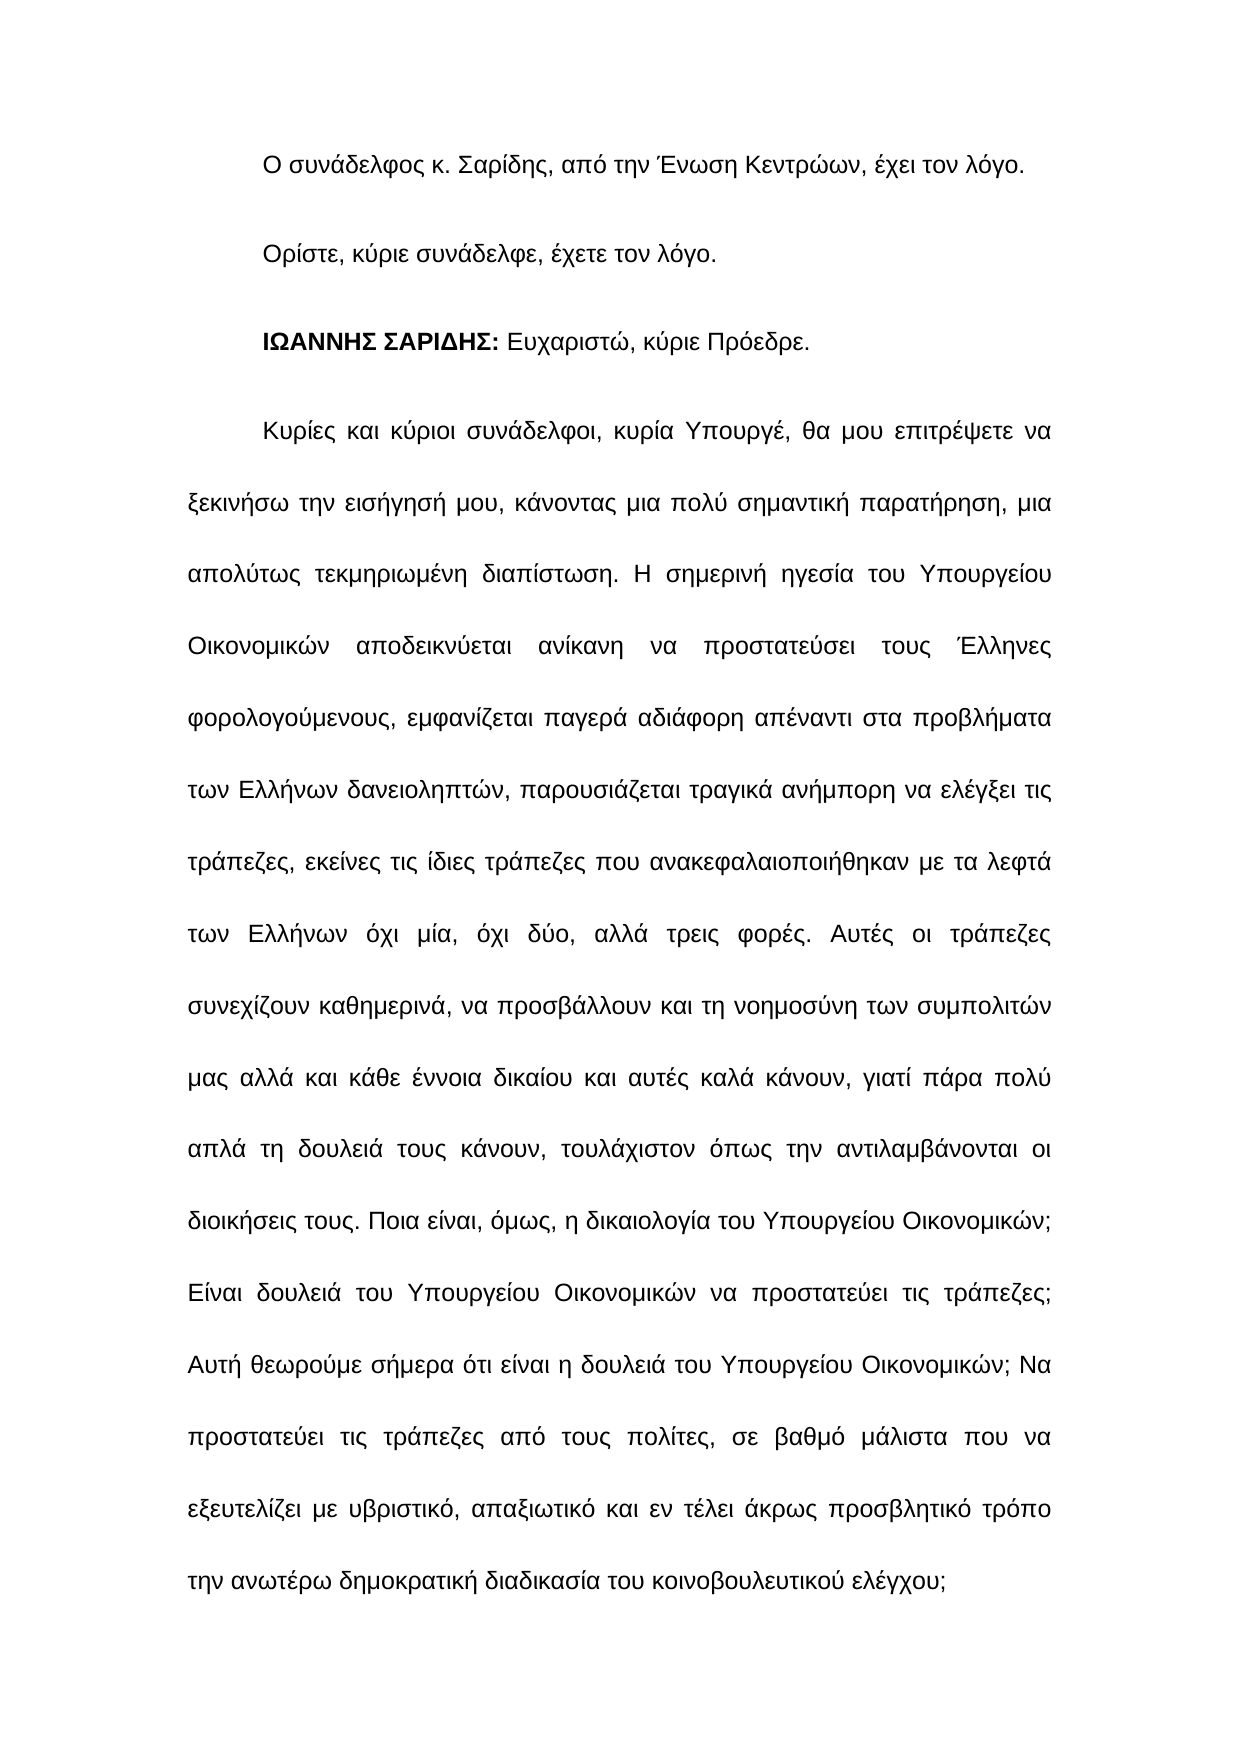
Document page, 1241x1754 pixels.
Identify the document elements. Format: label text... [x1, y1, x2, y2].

text Ορίστε, κύριε συνάδελφε, έχετε τον λόγο. [187, 238, 1053, 267]
text Ο συνάδελφος κ. Σαρίδης, από την Ένωση Κεντρώων, έχει τον λόγο. [187, 150, 1053, 179]
text Κυρίες και κύριοι συνάδελφοι, κυρία Υπουργέ, θα μου επιτρέψετε να ξεκινήσω την εισήγησή μου, κάνοντας μια πολύ σημαντική παρατήρηση, μια απολύτως τεκμηριωμένη διαπίστωση. Η σημερινή ηγεσία του Υπουργείου Οικονομικών αποδεικνύεται ανίκανη να προστατεύσει τους Έλληνες φορολογούμενους, εμφανίζεται παγερά αδιάφορη απέναντι στα προβλήματα των Ελλήνων δανειοληπτών, παρουσιάζεται τραγικά ανήμπορη να ελέγξει τις τράπεζες, εκείνες τις ίδιες τράπεζες που ανακεφαλαιοποιήθηκαν με τα λεφτά των Ελλήνων όχι μία, όχι δύο, αλλά τρεις φορές. Αυτές οι τράπεζες συνεχίζουν καθημερινά, να προσβάλλουν και τη νοημοσύνη των συμπολιτών μας αλλά και κάθε έννοια δικαίου και αυτές καλά κάνουν, γιατί πάρα πολύ απλά τη δουλειά τους κάνουν, τουλάχιστον όπως την αντιλαμβάνονται οι διοικήσεις τους. Ποια είναι, όμως, η δικαιολογία του Υπουργείου Οικονομικών; Είναι δουλειά του Υπουργείου Οικονομικών να προστατεύει τις τράπεζες; Αυτή θεωρούμε σήμερα ότι είναι η δουλειά του Υπουργείου Οικονομικών; Να προστατεύει τις τράπεζες από τους πολίτες, σε βαθμό μάλιστα που να εξευτελίζει με υβριστικό, απαξιωτικό και εν τέλει άκρως προσβλητικό τρόπο την ανωτέρω δημοκρατική διαδικασία του κοινοβουλευτικού ελέγχου; [187, 416, 1053, 1594]
text ΙΩΑΝΝΗΣ ΣΑΡΙΔΗΣ: Ευχαριστώ, κύριε Πρόεδρε. [187, 327, 1053, 356]
